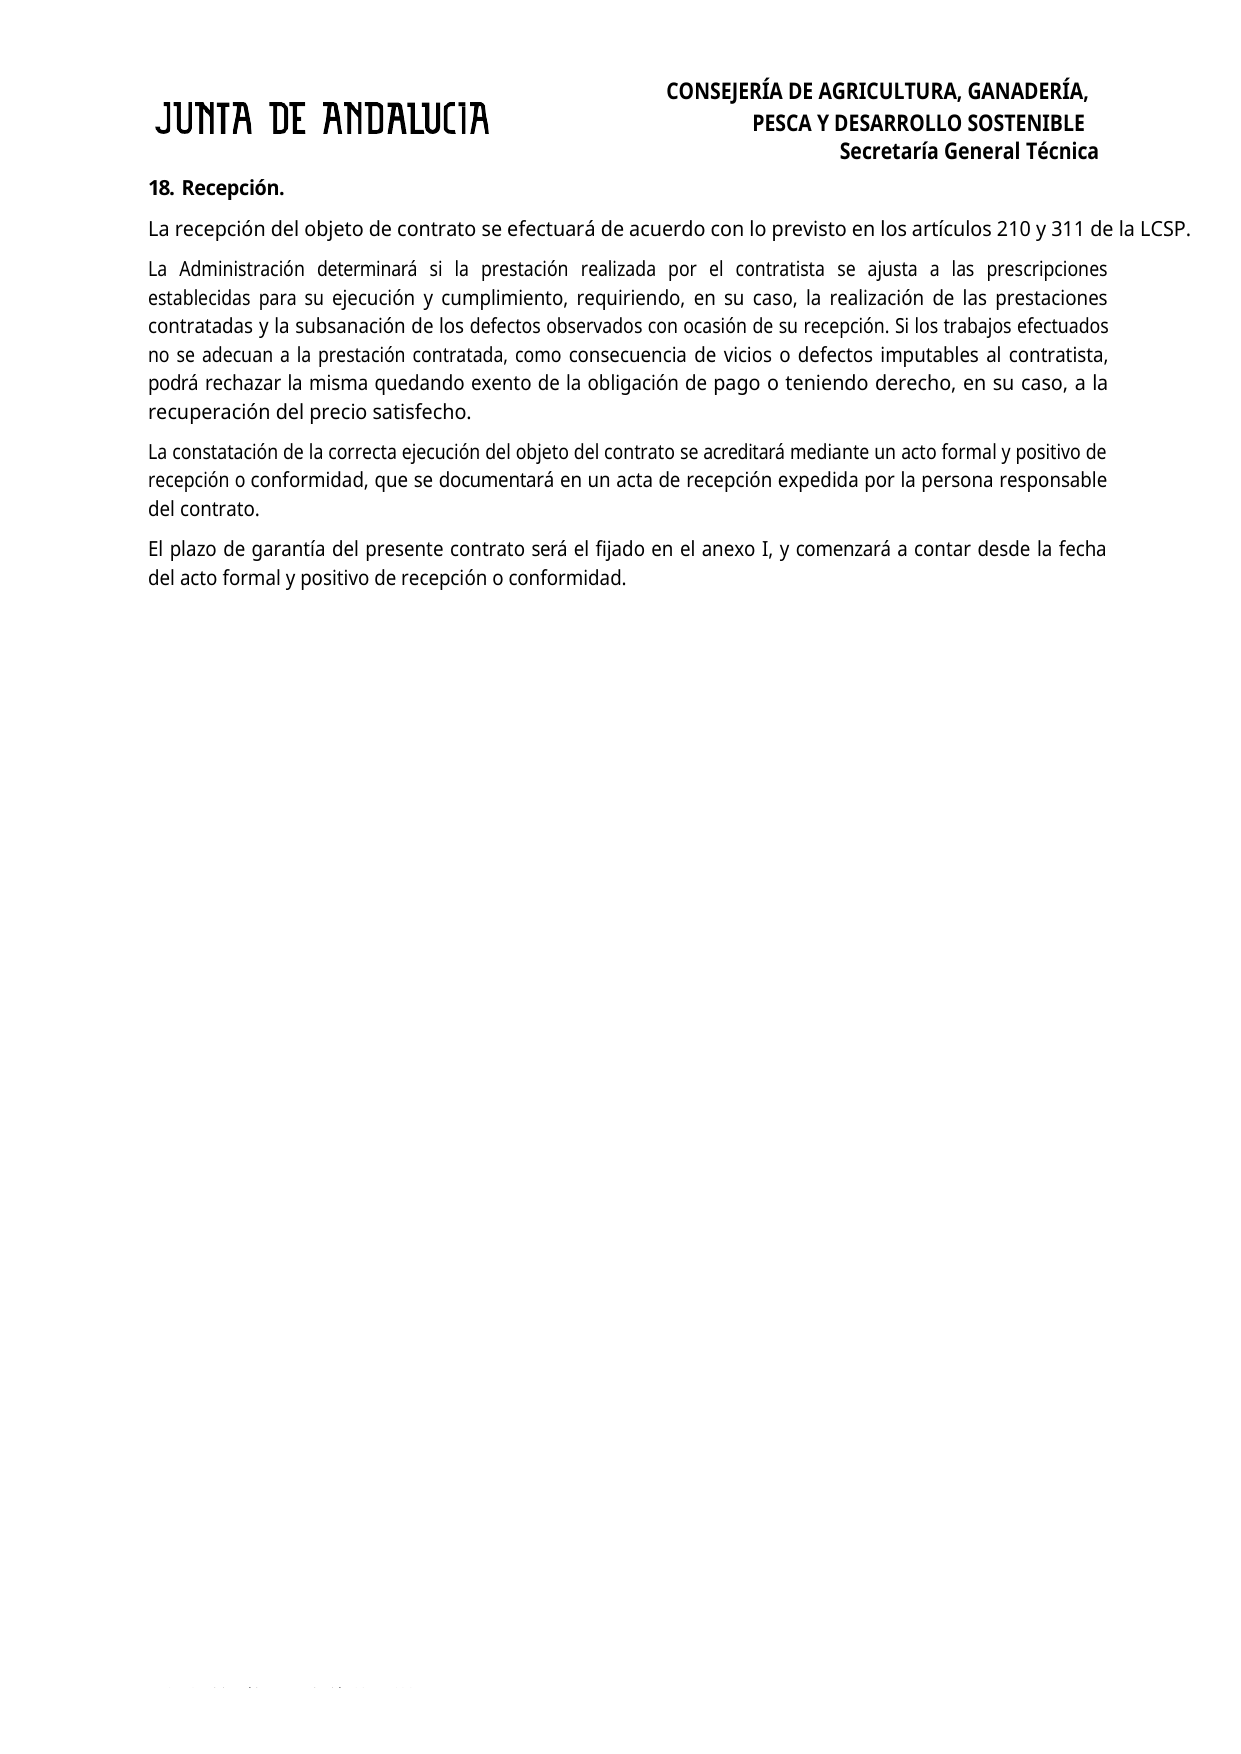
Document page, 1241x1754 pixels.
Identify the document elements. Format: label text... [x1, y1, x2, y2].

subtitle Recepción. [148, 173, 1198, 201]
text La Administración determinará si la prestación realizada por el contratista se ajusta a las prescripciones establecidas para su ejecución y cumplimiento, requiriendo, en su caso, la realización de las prestaciones contratadas y la subsanación de los defectos observados con ocasión de su recepción. Si los trabajos efectuados no se adecuan a la prestación contratada, como consecuencia de vicios o defectos imputables al contratista, podrá rechazar la misma quedando exento de la obligación de pago o teniendo derecho, en su caso, a la recuperación del precio satisfecho. [148, 254, 1109, 425]
picture [269, 102, 306, 134]
picture [470, 102, 489, 134]
picture [195, 102, 214, 134]
picture [232, 102, 252, 134]
picture [323, 102, 362, 134]
picture [364, 102, 384, 134]
text El plazo de garantía del presente contrato será el fijado en el anexo I, y comenzará a contar desde la fecha del acto formal y positivo de recepción o conformidad. [148, 534, 1107, 591]
text La constatación de la correcta ejecución del objeto del contrato se acreditará mediante un acto formal y positivo de recepción o conformidad, que se documentará en un acta de recepción expedida por la persona responsable del contrato. [148, 437, 1108, 522]
text La recepción del objeto de contrato se efectuará de acuerdo con lo previsto en los artículos 210 y 311 de la LCSP. [148, 214, 1198, 242]
picture [443, 102, 466, 134]
picture [155, 102, 170, 134]
picture [173, 102, 192, 134]
